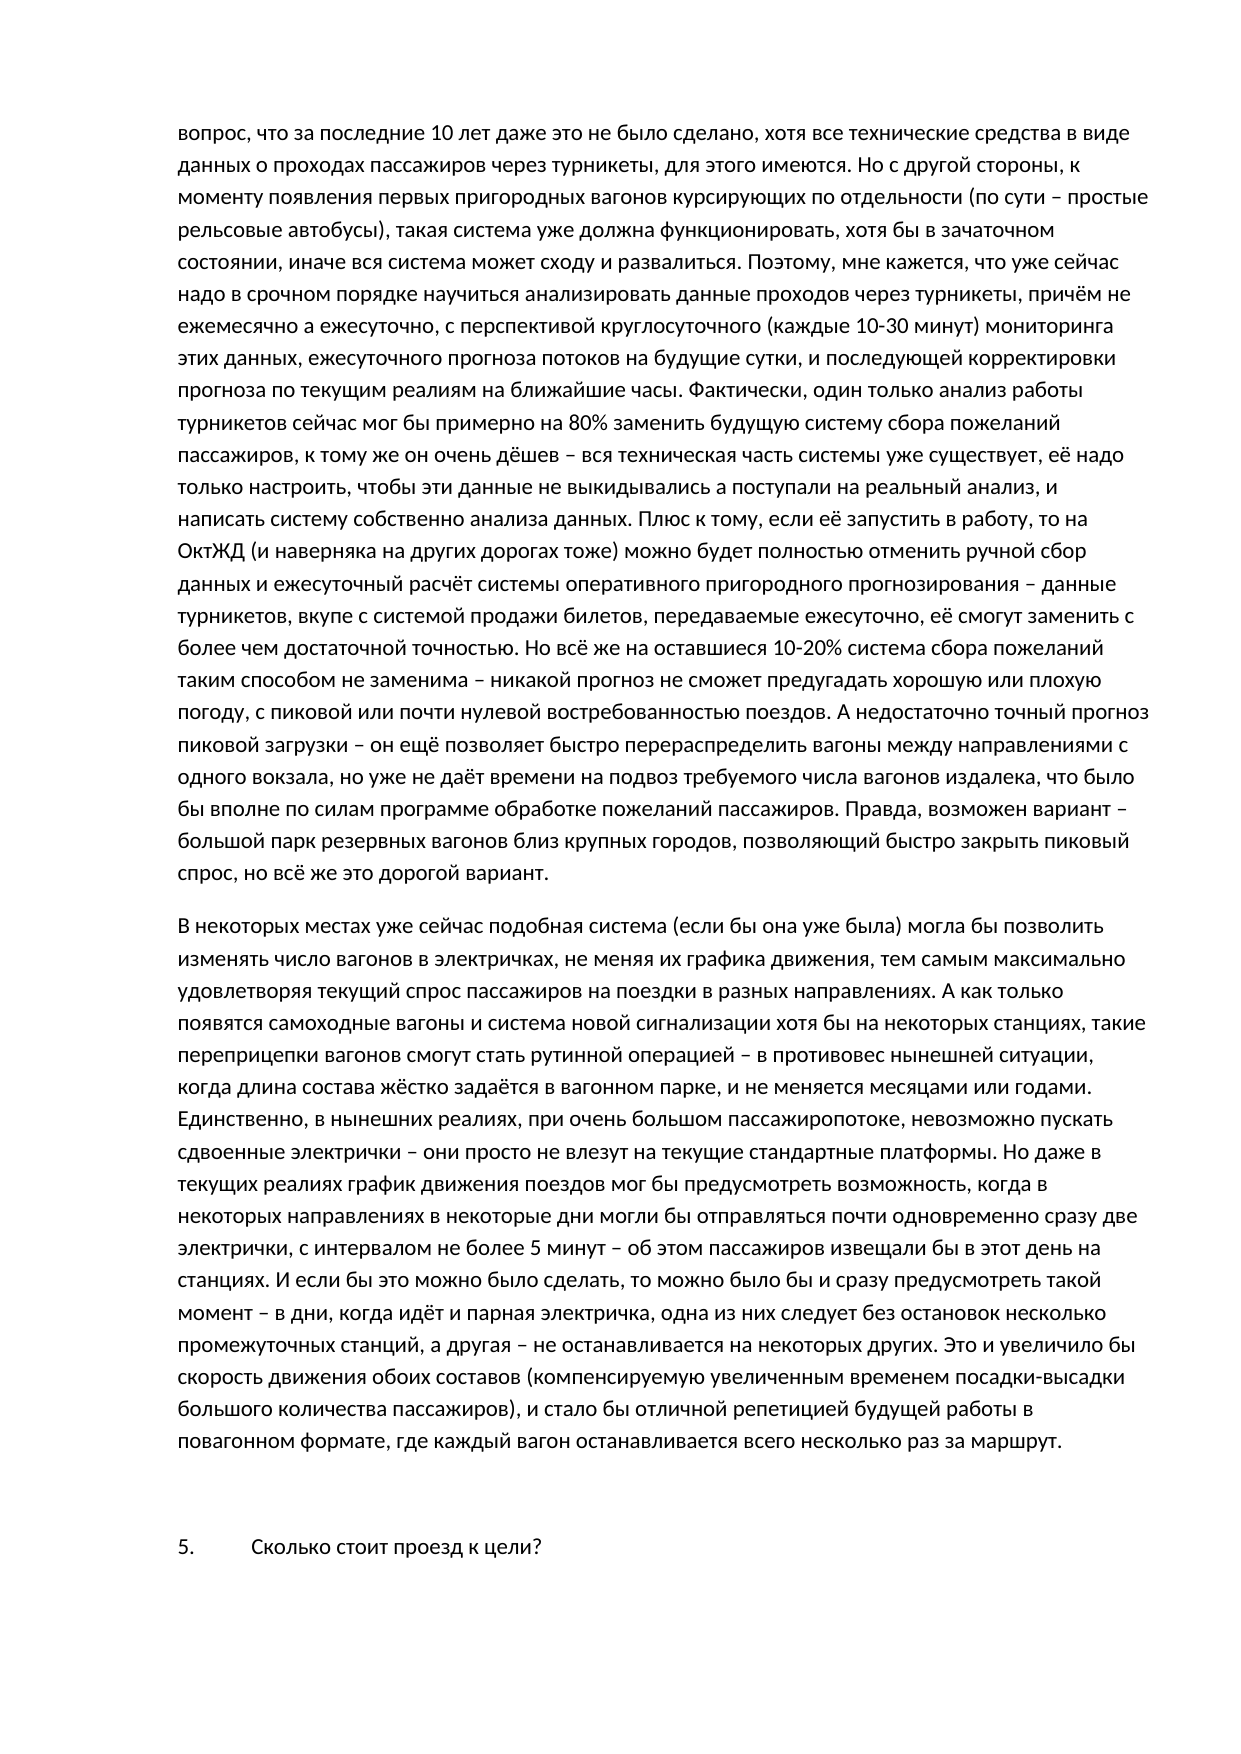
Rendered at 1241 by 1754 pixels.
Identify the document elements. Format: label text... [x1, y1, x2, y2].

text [177, 118, 1152, 886]
text В некоторых местах уже сейчас подобная система (если бы она уже была) могла бы позволить изменять число вагонов в электричках, не меняя их графика движения, тем самым максимально удовлетворяя текущий спрос пассажиров на поездки в разных направлениях. А как только появятся самоходные вагоны и система новой сигнализации хотя бы на некоторых станциях, такие переприцепки вагонов смогут стать рутинной операцией – в противовес нынешней ситуации, когда длина состава жёстко задаётся в вагонном парке, и не меняется месяцами или годами. Единственно, в нынешних реалиях, при очень большом пассажиропотоке, невозможно пускать сдвоенные электрички – они просто не влезут на текущие стандартные платформы. Но даже в текущих реалиях график движения поездов мог бы предусмотреть возможность, когда в некоторых направлениях в некоторые дни могли бы отправляться почти одновременно сразу две электрички, с интервалом не более 5 минут – об этом пассажиров извещали бы в этот день на станциях. И если бы это можно было сделать, то можно было бы и сразу предусмотреть такой момент – в дни, когда идёт и парная электричка, одна из них следует без остановок несколько промежуточных станций, а другая – не останавливается на некоторых других. Это и увеличило бы скорость движения обоих составов (компенсируемую увеличенным временем посадки-высадки большого количества пассажиров), и стало бы отличной репетицией будущей работы в повагонном формате, где каждый вагон останавливается всего несколько раз за маршрут. [177, 911, 1152, 1454]
text 5. Сколько стоит проезд к цели? [177, 1532, 1152, 1561]
